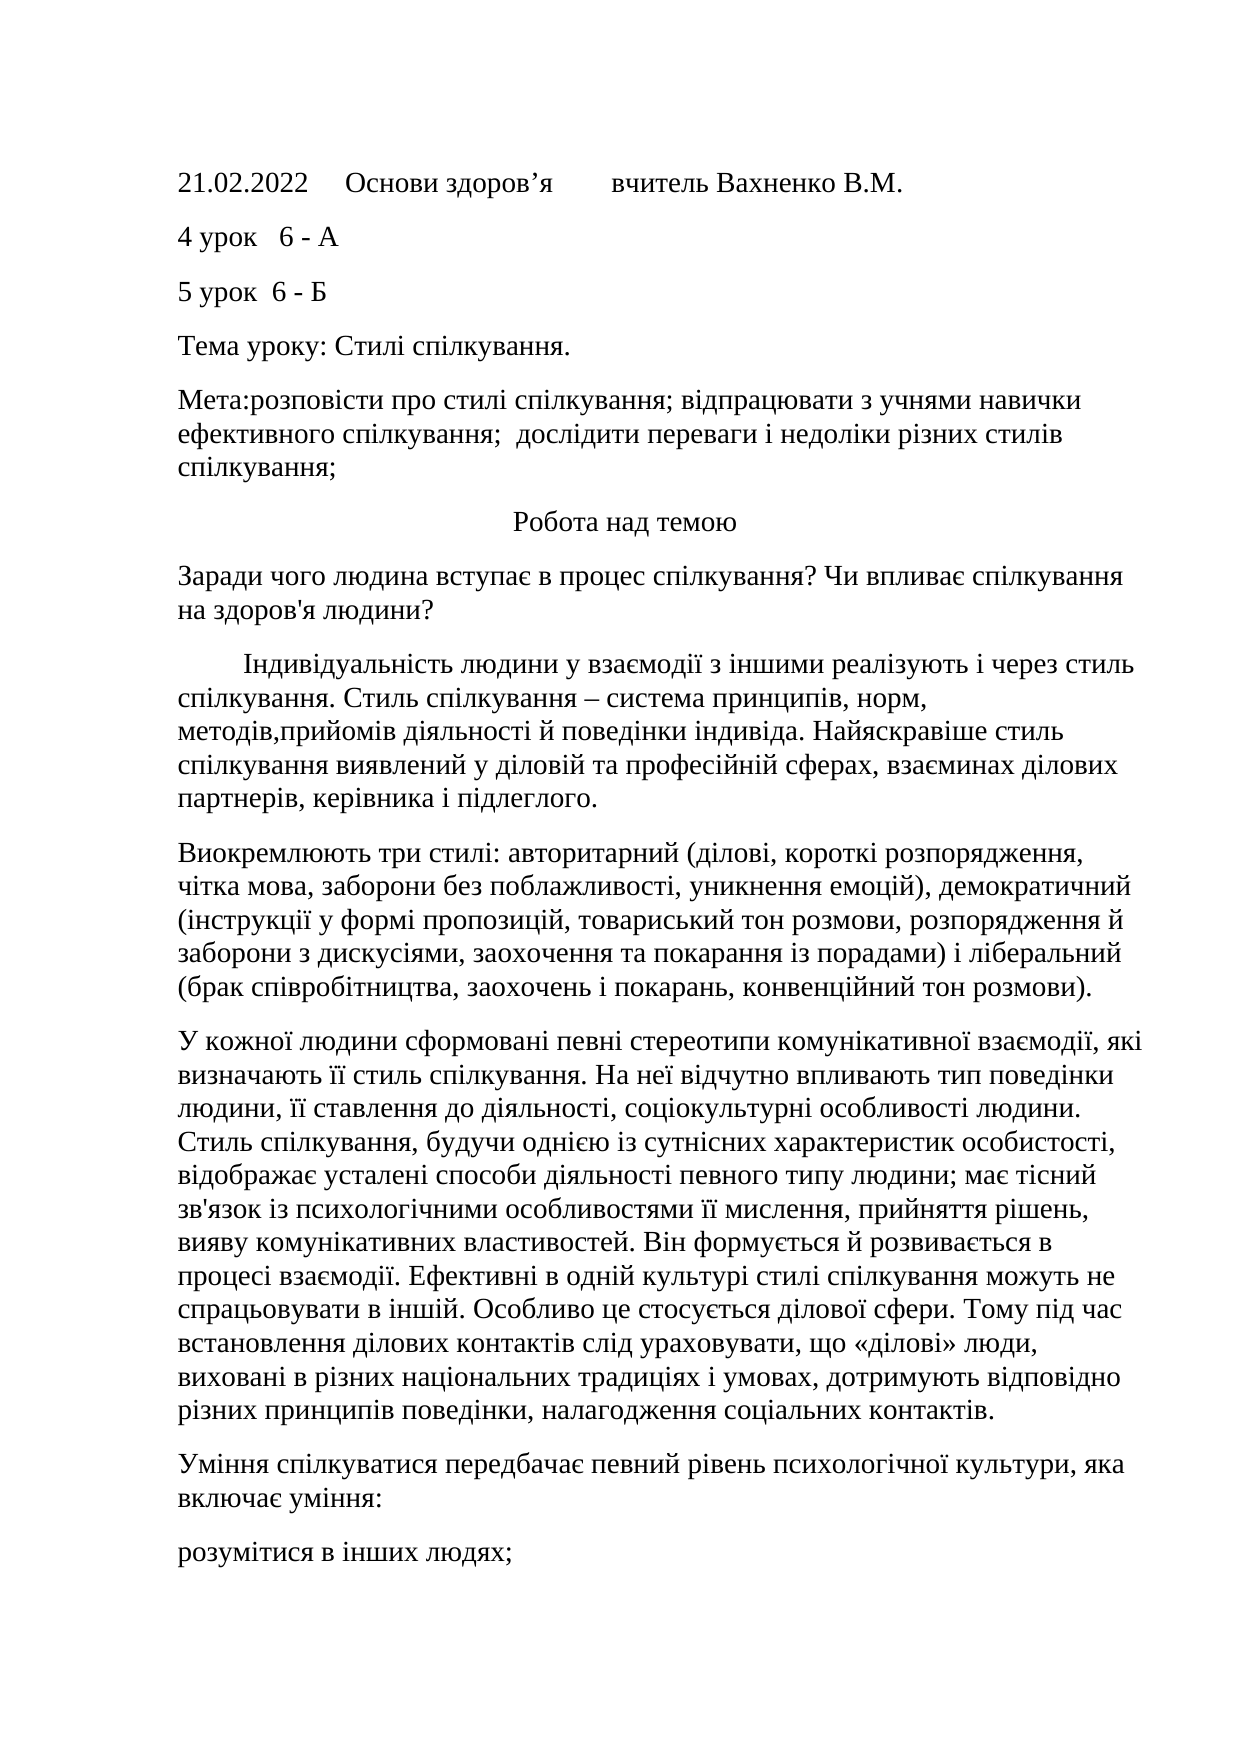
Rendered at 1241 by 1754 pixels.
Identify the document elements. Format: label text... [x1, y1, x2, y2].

text Робота над темою [177, 504, 1152, 537]
text Уміння спілкуватися передбачає певний рівень психологічної культури, яка включає уміння: [177, 1447, 1152, 1514]
text розумітися в інших людях; [177, 1534, 1152, 1568]
text Мета:розповісти про стилі спілкування; відпрацювати з учнями навички ефективного спілкування; дослідити переваги і недоліки різних стилів спілкування; [177, 382, 1152, 483]
text 5 урок 6 - Б [177, 274, 1152, 307]
text Тема уроку: Стилі спілкування. [177, 328, 1152, 362]
text У кожної людини сформовані певні стереотипи комунікативної взаємодії, які визначають її стиль спілкування. На неї відчутно впливають тип поведінки людини, її ставлення до діяльності, соціокультурні особливості людини. Стиль спілкування, будучи однією із сутнісних характеристик особистості, відображає усталені способи діяльності певного типу людини; має тісний зв'язок із психологічними особливостями її мислення, прийняття рішень, вияву комунікативних властивостей. Він формується й розвивається в процесі взаємодії. Ефективні в одній культурі стилі спілкування можуть не спрацьовувати в іншій. Особливо це стосується ділової сфери. Тому під час встановлення ділових контактів слід ураховувати, що «ділові» люди, виховані в різних національних традиціях і умовах, дотримують відповідно різних принципів поведінки, налагодження соціальних контактів. [177, 1023, 1152, 1426]
text Виокремлюють три стилі: авторитарний (ділові, короткі розпорядження, чітка мова, заборони без поблажливості, уникнення емоцій), демократичний (інструкції у формі пропозицій, товариський тон розмови, розпорядження й заборони з дискусіями, заохочення та покарання із порадами) і ліберальний (брак співробітництва, заохочень і покарань, конвенційний тон розмови). [177, 835, 1152, 1002]
text Заради чого людина вступає в процес спілкування? Чи впливає спілкування на здоров'я людини? [177, 558, 1152, 625]
text Індивідуальність людини у взаємодії з іншими реалізують і через стиль спілкування. Стиль спілкування – система принципів, норм, методів,прийомів діяльності й поведінки індивіда. Найяскравіше стиль спілкування виявлений у діловій та професійній сферах, взаєминах ділових партнерів, керівника і підлеглого. [177, 646, 1152, 814]
text 4 урок 6 - А [177, 219, 1152, 253]
text 21.02.2022 Основи здоров’я вчитель Вахненко В.М. [177, 165, 1152, 198]
